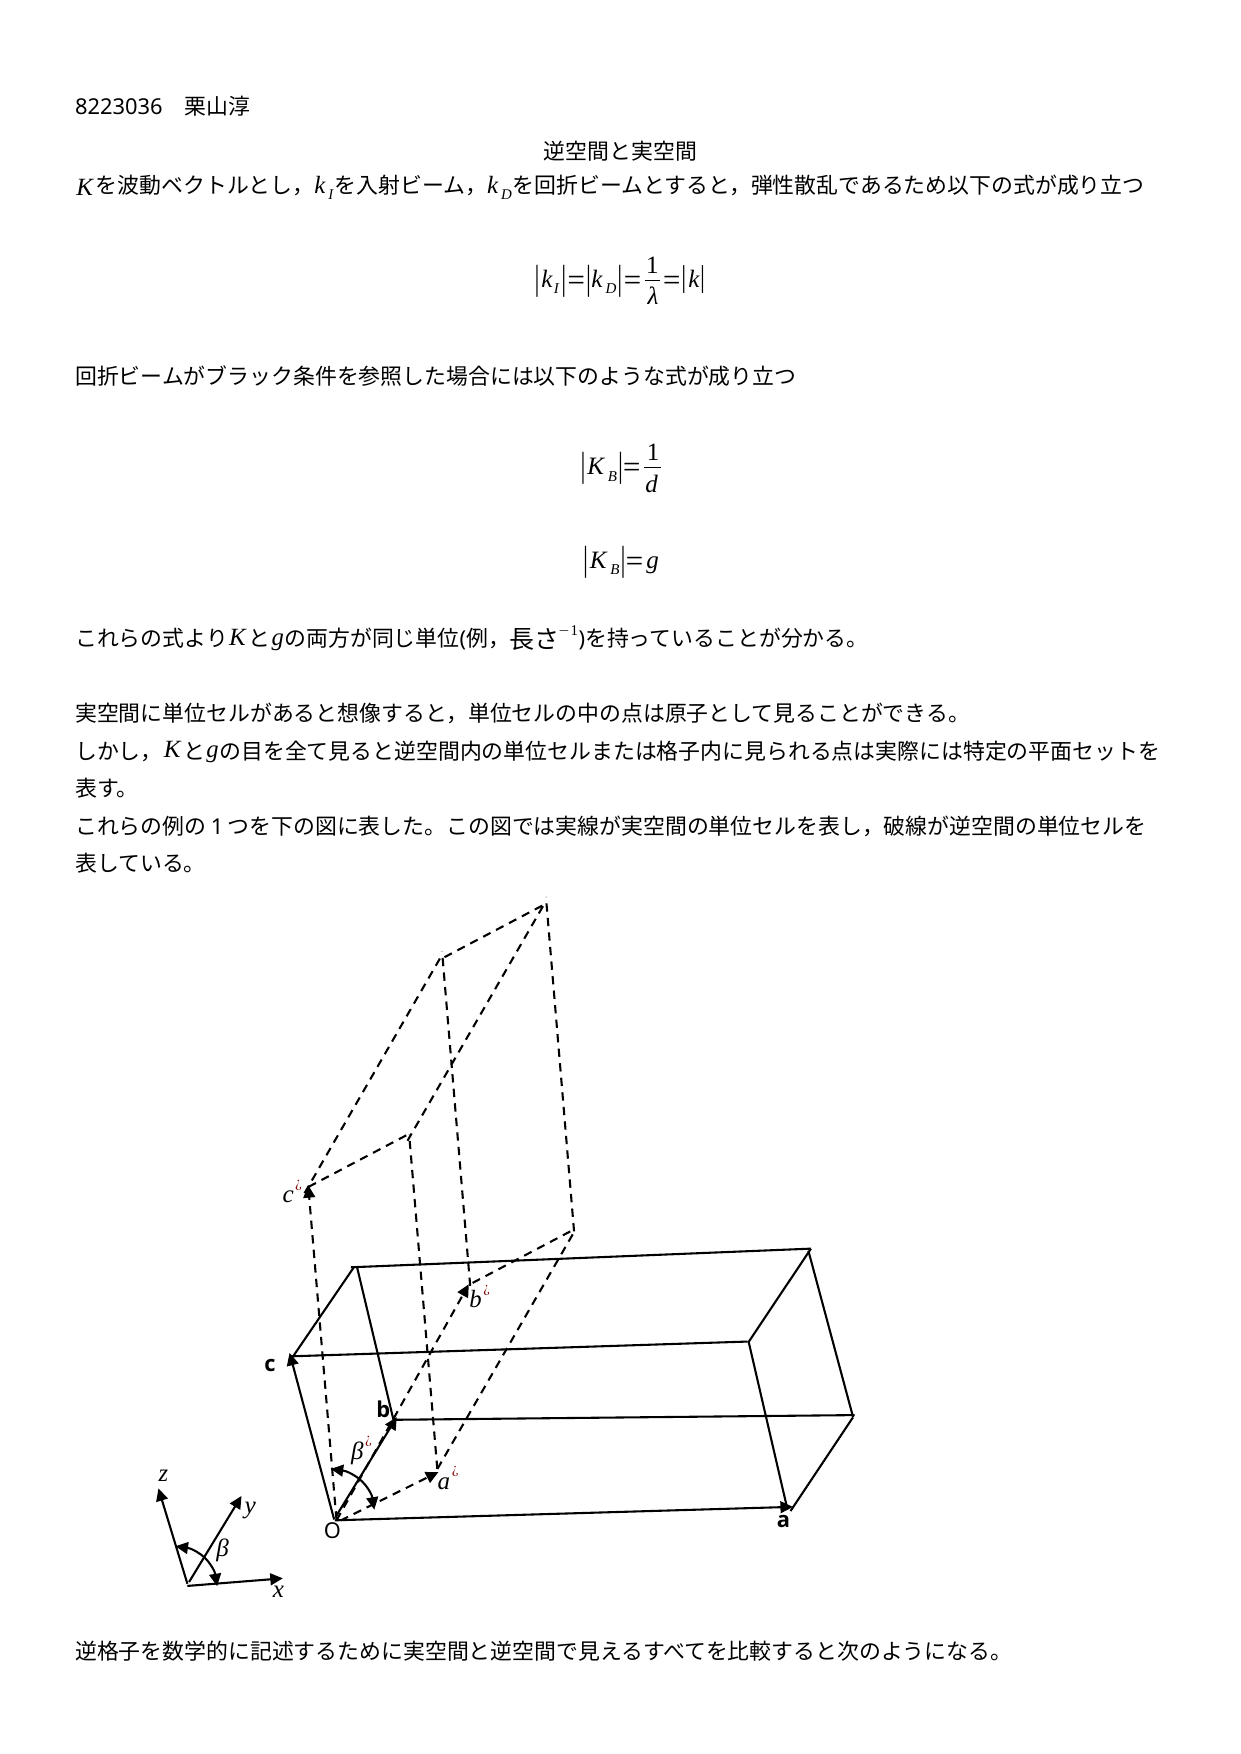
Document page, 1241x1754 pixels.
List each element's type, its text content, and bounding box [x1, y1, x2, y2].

text を波動ベクトルとし，を入射ビーム，を回折ビームとすると，弾性散乱であるため以下の式が成り立つ [75, 168, 1165, 206]
text これらの式よりとの両方が同じ単位(例，)を持っていることが分かる。 [75, 618, 1165, 656]
text 回折ビームがブラック条件を参照した場合には以下のような式が成り立つ [75, 356, 1165, 393]
text 実空間に単位セルがあると想像すると，単位セルの中の点は原子として見ることができる。 [75, 693, 1165, 731]
text 逆格子を数学的に記述するために実空間と逆空間で見えるすべてを比較すると次のようになる。 [75, 1631, 1165, 1668]
text これらの例の1つを下の図に表した。この図では実線が実空間の単位セルを表し，破線が逆空間の単位セルを表している。 [75, 806, 1165, 881]
text しかし，との目を全て見ると逆空間内の単位セルまたは格子内に見られる点は実際には特定の平面セットを表す。 [75, 731, 1165, 806]
text 逆空間と実空間 [75, 131, 1165, 168]
